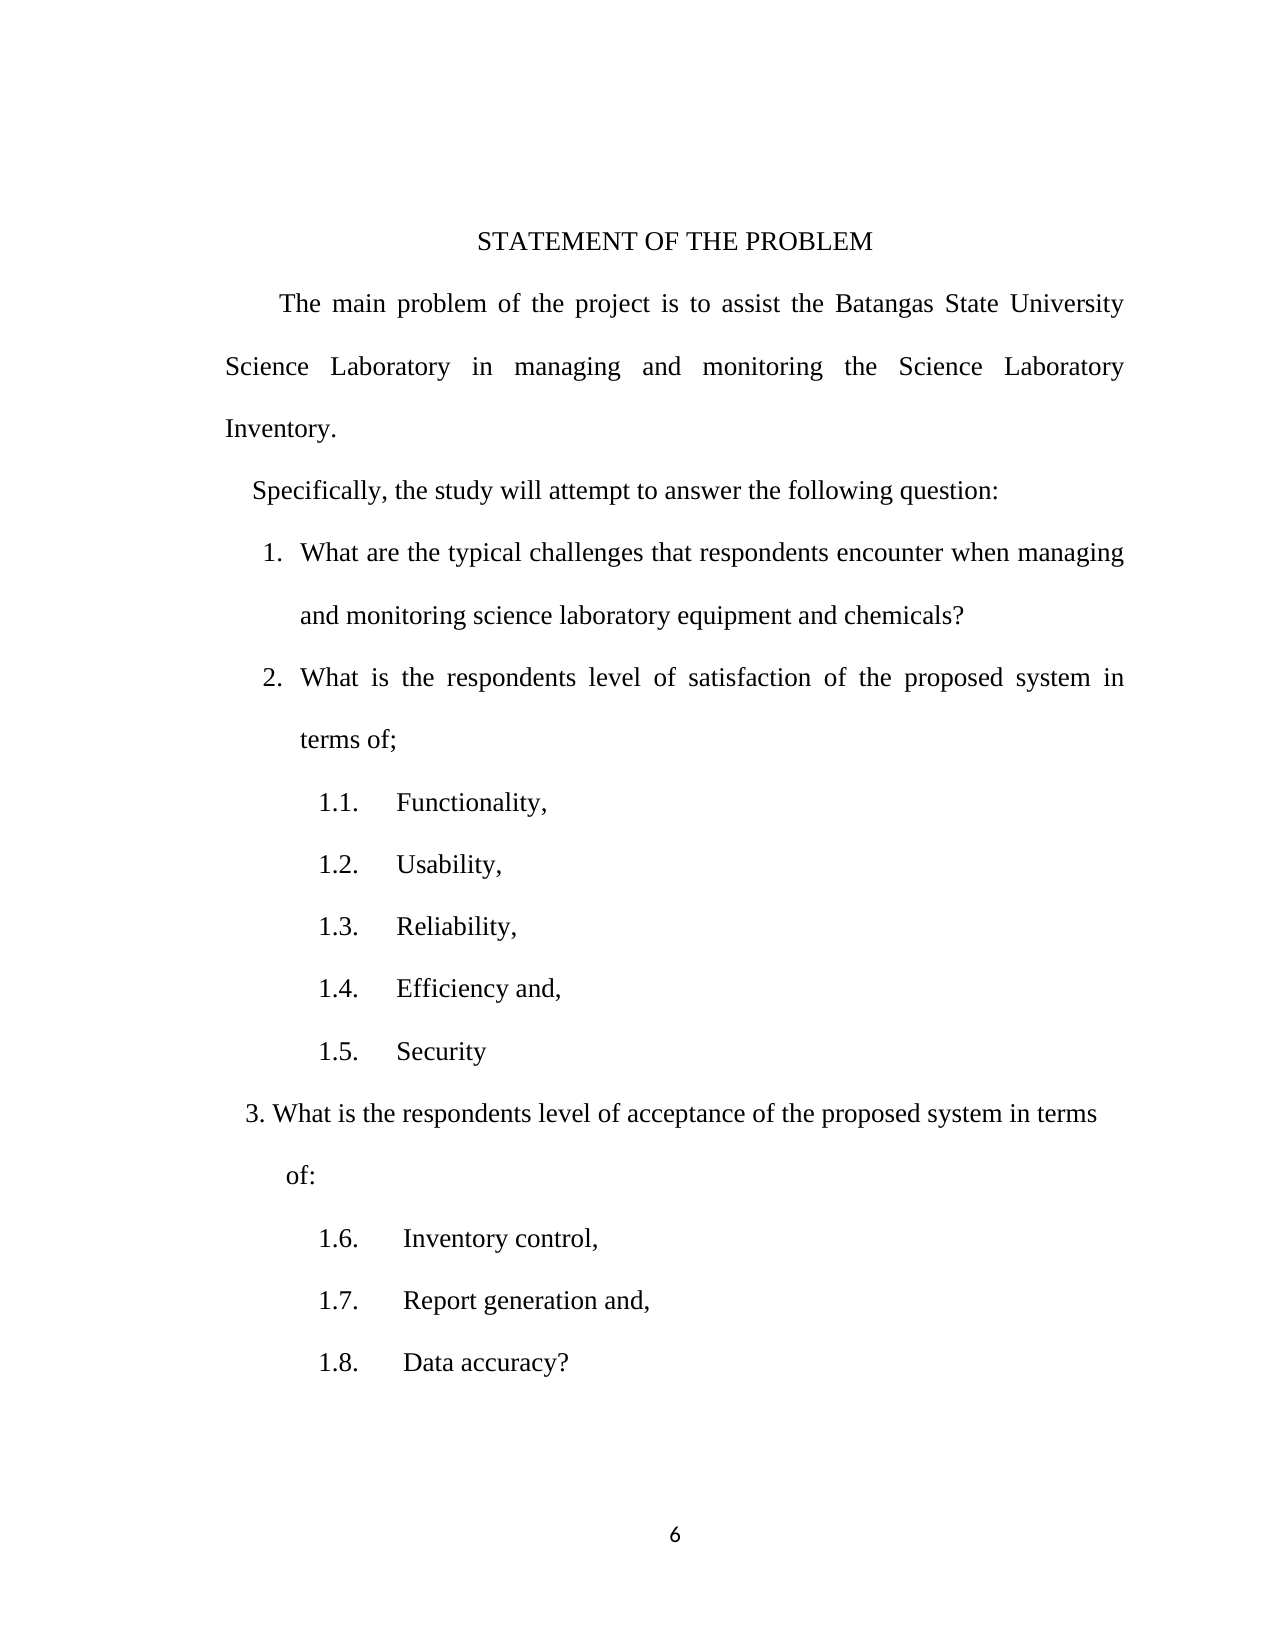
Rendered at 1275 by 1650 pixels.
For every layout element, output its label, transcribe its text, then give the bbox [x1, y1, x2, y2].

text 3. What is the respondents level of acceptance of the proposed system in terms [225, 1097, 1125, 1128]
text STATEMENT OF THE PROBLEM [225, 225, 1125, 256]
list Functionality, [359, 786, 1125, 817]
list What is the respondents level of satisfaction of the proposed system in terms of; [262, 661, 1125, 754]
list Inventory control, [359, 1222, 1125, 1253]
list Report generation and, [359, 1284, 1125, 1315]
text The main problem of the project is to assist the Batangas State University Science Laboratory in managing and monitoring the Science Laboratory Inventory. [225, 287, 1125, 443]
text Specifically, the study will attempt to answer the following question: [225, 474, 1125, 505]
text of: [225, 1159, 1125, 1191]
list Reliability, [359, 910, 1125, 941]
list Efficiency and, [359, 972, 1125, 1004]
list Usability, [359, 848, 1125, 879]
list What are the typical challenges that respondents encounter when managing and monitoring science laboratory equipment and chemicals? [262, 536, 1125, 630]
list Data accuracy? [359, 1346, 1125, 1377]
list Security [359, 1035, 1125, 1066]
